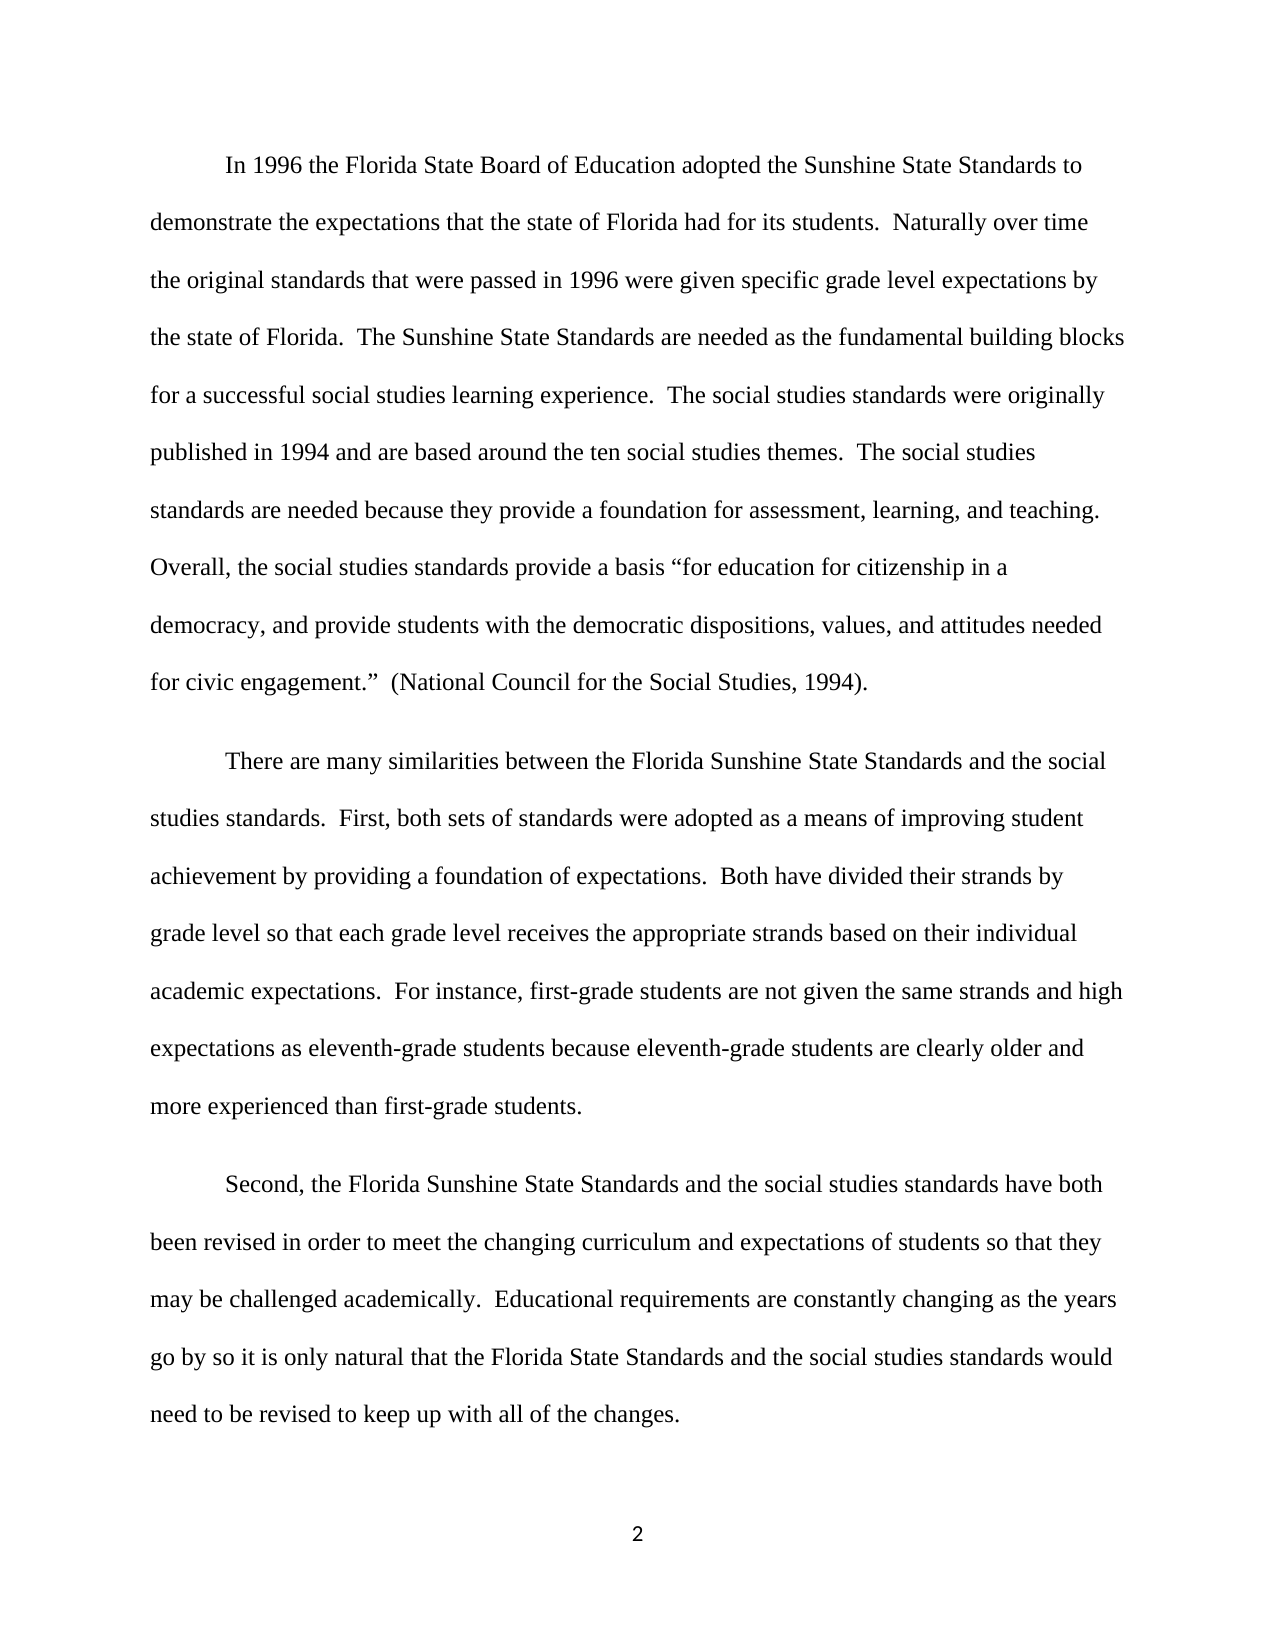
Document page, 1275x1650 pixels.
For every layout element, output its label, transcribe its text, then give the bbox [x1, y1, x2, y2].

text In 1996 the Florida State Board of Education adopted the Sunshine State Standards to demonstrate the expectations that the state of Florida had for its students. Naturally over time the original standards that were passed in 1996 were given specific grade level expectations by the state of Florida. The Sunshine State Standards are needed as the fundamental building blocks for a successful social studies learning experience. The social studies standards were originally published in 1994 and are based around the ten social studies themes. The social studies standards are needed because they provide a foundation for assessment, learning, and teaching. Overall, the social studies standards provide a basis “for education for citizenship in a democracy, and provide students with the democratic dispositions, values, and attitudes needed for civic engagement.” (National Council for the Social Studies, 1994). [150, 150, 1125, 696]
text Second, the Florida Sunshine State Standards and the social studies standards have both been revised in order to meet the changing curriculum and expectations of students so that they may be challenged academically. Educational requirements are constantly changing as the years go by so it is only natural that the Florida State Standards and the social studies standards would need to be revised to keep up with all of the changes. [150, 1169, 1125, 1428]
text There are many similarities between the Florida Sunshine State Standards and the social studies standards. First, both sets of standards were adopted as a means of improving student achievement by providing a foundation of expectations. Both have divided their strands by grade level so that each grade level receives the appropriate strands based on their individual academic expectations. For instance, first-grade students are not given the same strands and high expectations as eleventh-grade students because eleventh-grade students are clearly older and more experienced than first-grade students. [150, 746, 1125, 1119]
